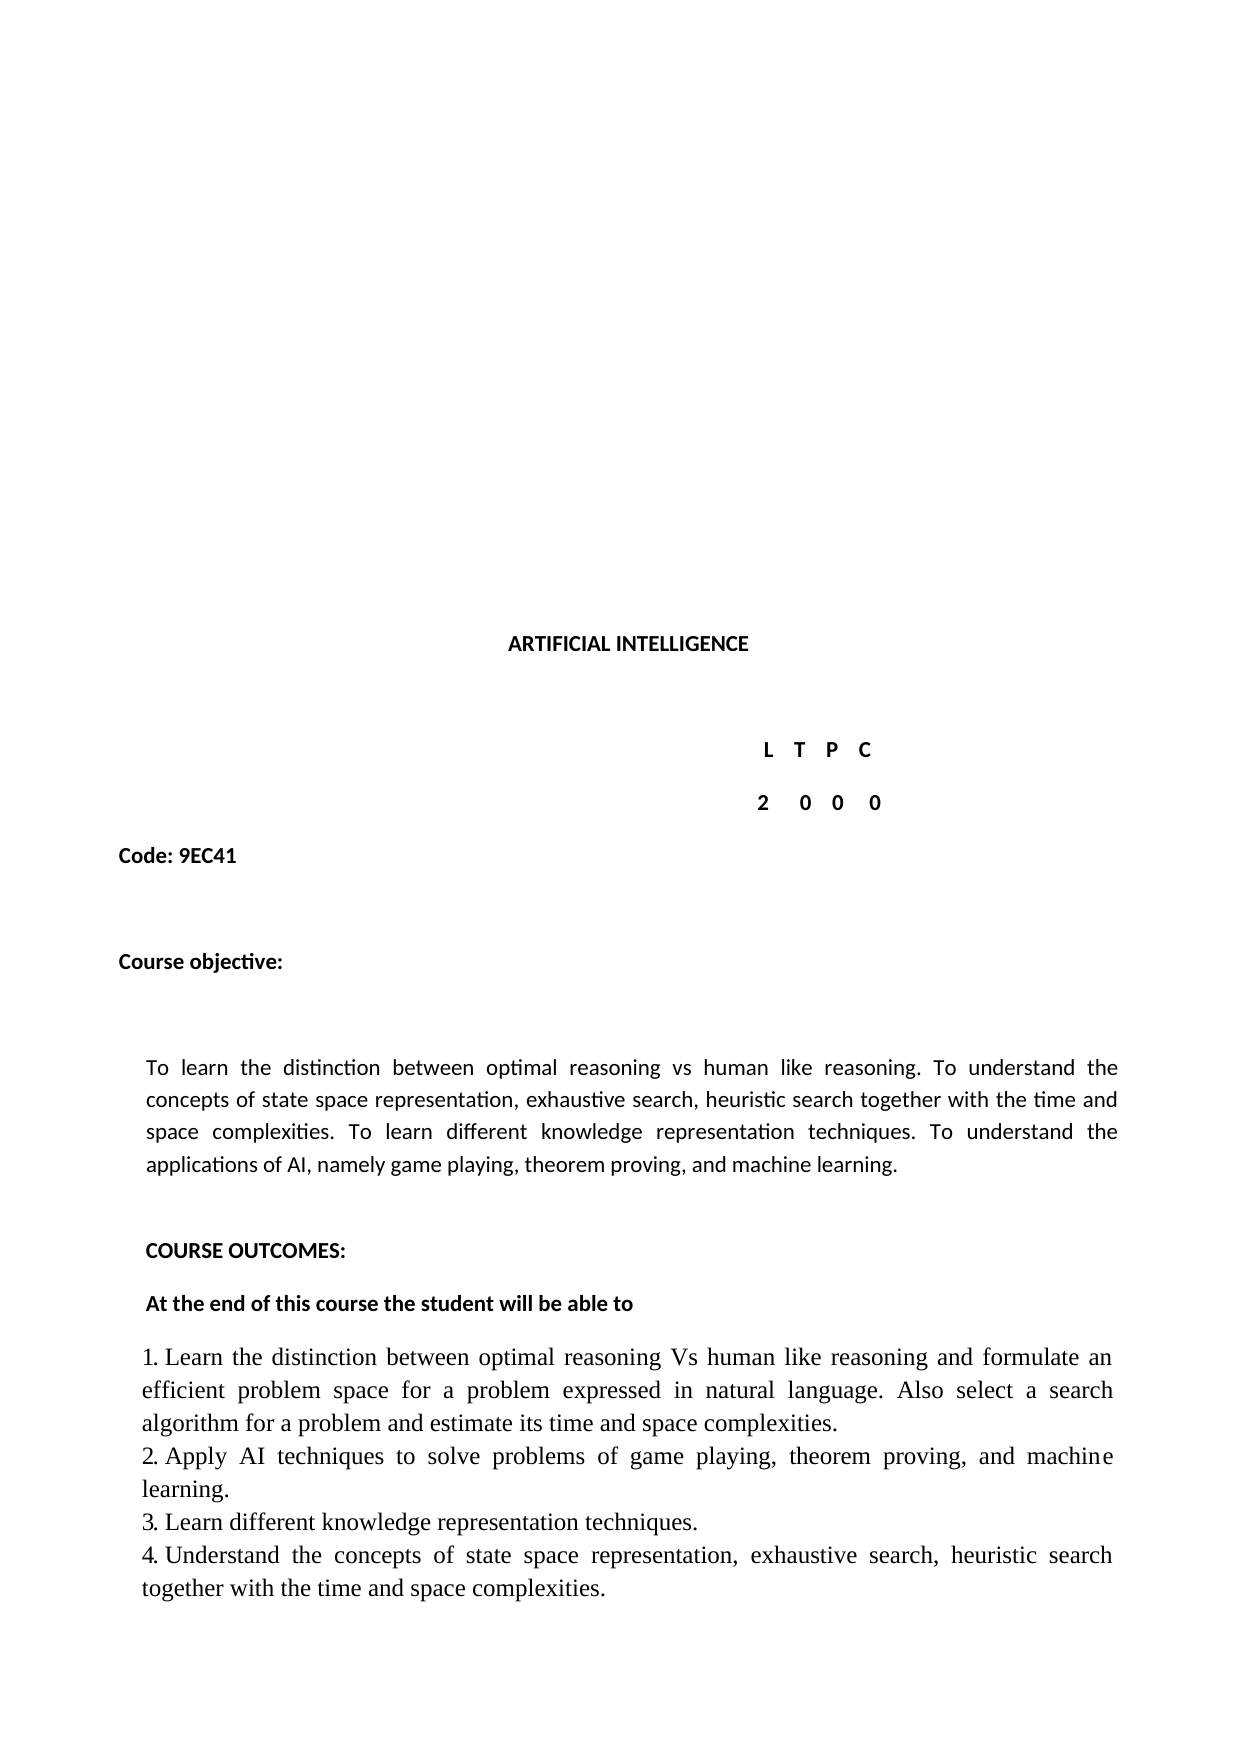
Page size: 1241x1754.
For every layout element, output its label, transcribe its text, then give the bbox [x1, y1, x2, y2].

text Course objective: [119, 947, 1138, 975]
list Learn the distinction between optimal reasoning Vs human like reasoning and formulate an efficient problem space for a problem expressed in natural language. Also select a search algorithm for a problem and estimate its time and space complexities. [142, 1342, 1114, 1437]
text 2 0 0 0 [119, 788, 1138, 816]
list Understand the concepts of state space representation, exhaustive search, heuristic search together with the time and space complexities. [142, 1540, 1114, 1602]
list Learn different knowledge representation techniques. [142, 1507, 1138, 1536]
text To learn the distinction between optimal reasoning vs human like reasoning. To understand the concepts of state space representation, exhaustive search, heuristic search together with the time and space complexities. To learn different knowledge representation techniques. To understand the applications of AI, namely game playing, theorem proving, and machine learning. [146, 1053, 1120, 1178]
text Code: 9EC41 [119, 841, 1138, 869]
text COURSE OUTCOMES: [146, 1236, 1138, 1264]
list Apply AI techniques to solve problems of game playing, theorem proving, and machine learning. [142, 1441, 1113, 1503]
text L T P C [119, 735, 1138, 763]
text ARTIFICIAL INTELLIGENCE [119, 629, 1138, 657]
text At the end of this course the student will be able to [146, 1289, 1138, 1317]
